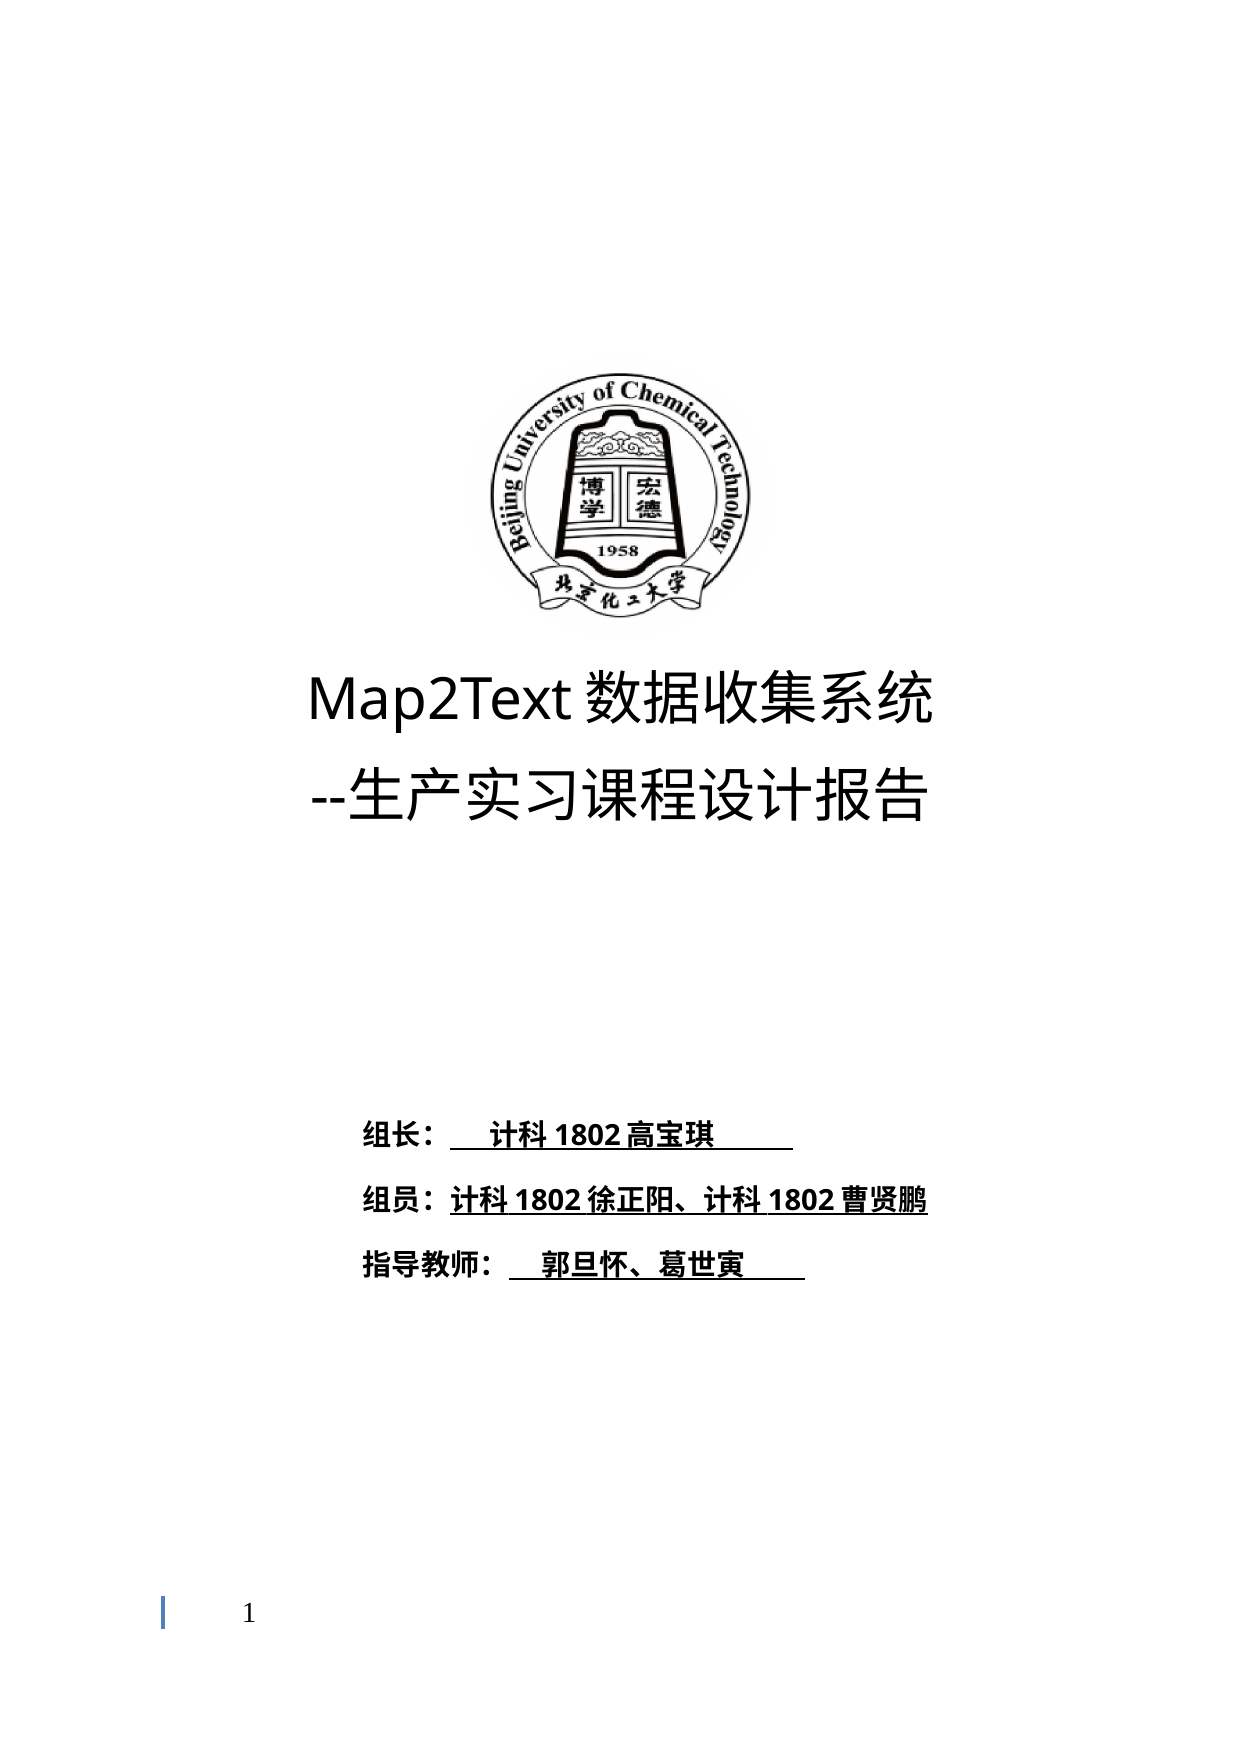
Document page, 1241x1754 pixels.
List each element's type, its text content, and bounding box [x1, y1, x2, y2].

picture [467, 359, 773, 635]
text 组员：计科1802徐正阳、计科1802曹贤鹏 [319, 1165, 1053, 1230]
text --生产实习课程设计报告 [187, 743, 1053, 840]
text Map2Text数据收集系统 [187, 645, 1053, 743]
text 组长： 计科1802高宝琪 [187, 1100, 1053, 1165]
text 指导教师： 郭旦怀、葛世寅 [319, 1230, 1053, 1295]
